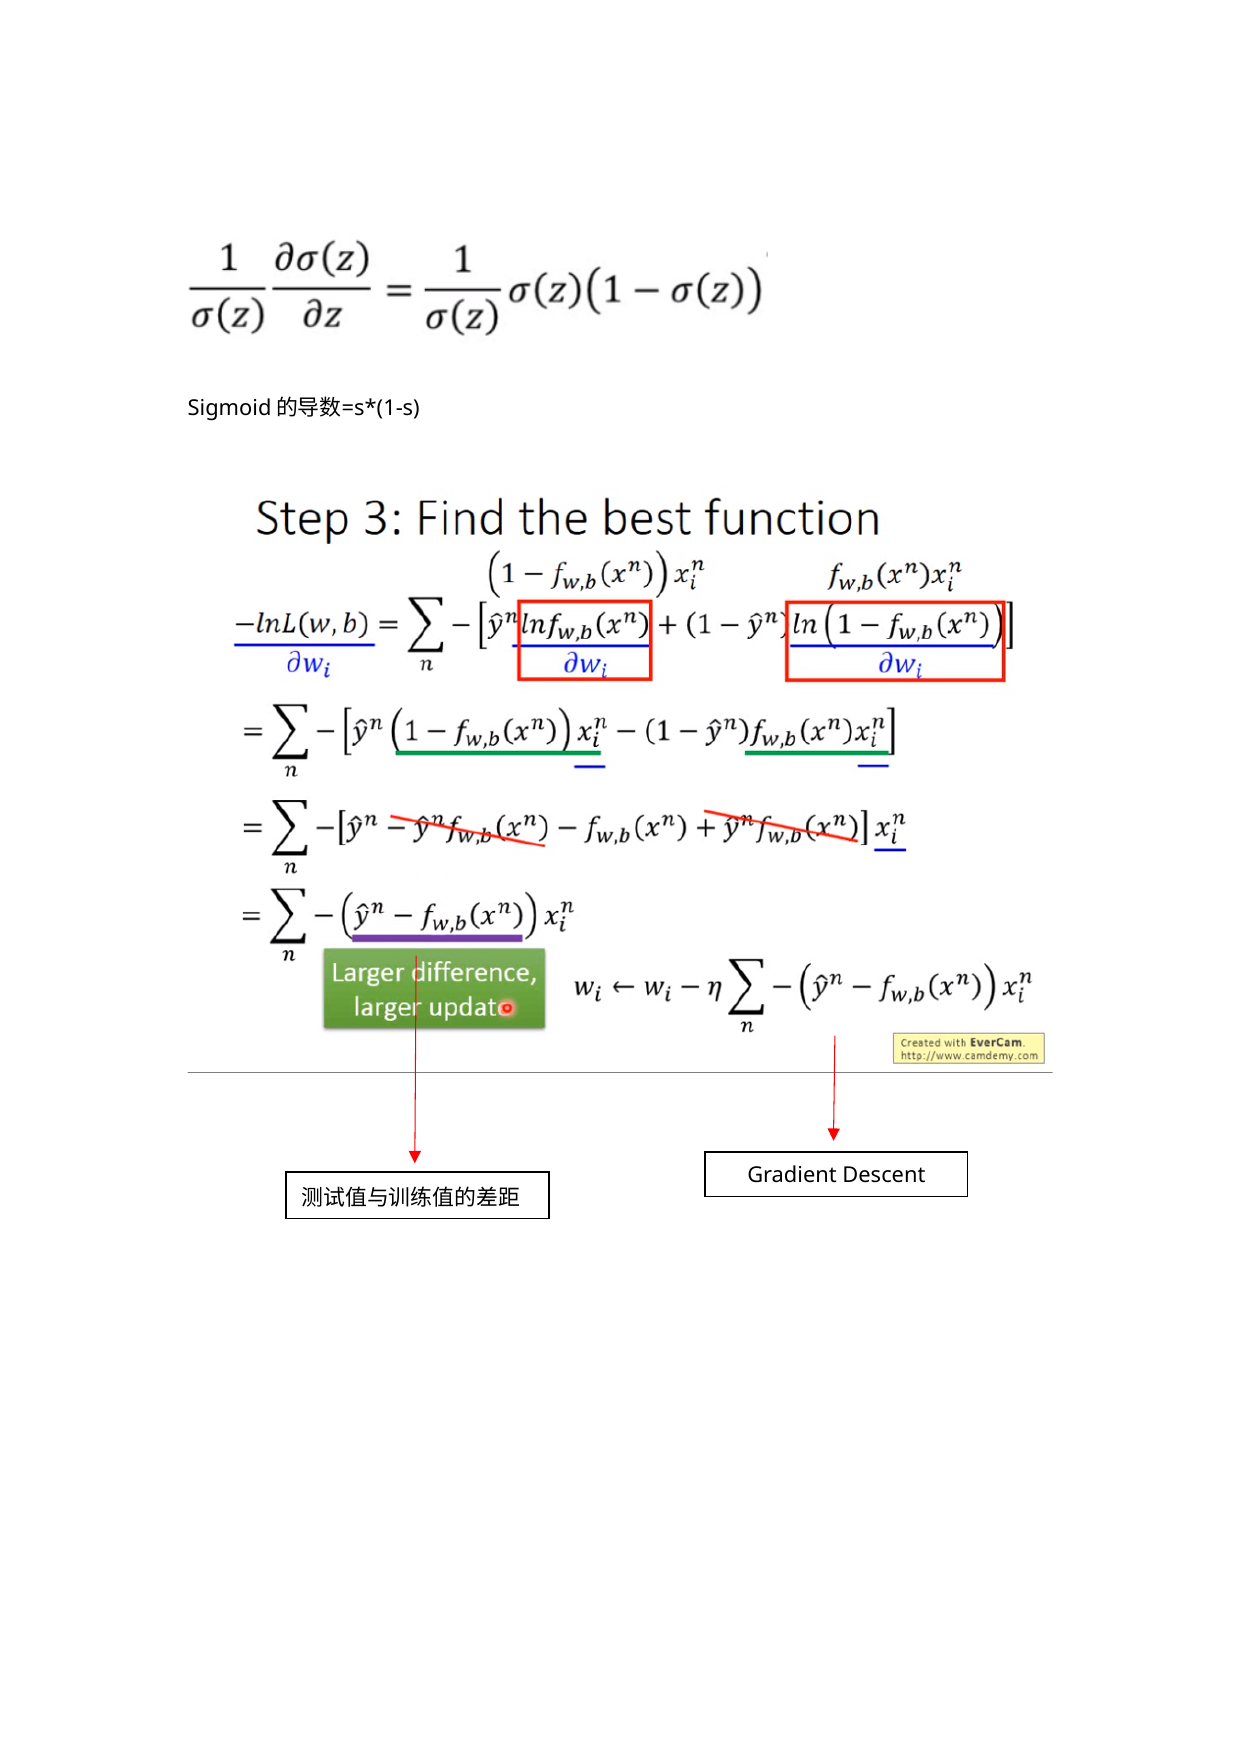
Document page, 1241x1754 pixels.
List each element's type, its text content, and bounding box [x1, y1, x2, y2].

picture [187, 422, 1053, 1073]
picture [187, 227, 768, 380]
text Sigmoid的导数=s*(1-s) [187, 389, 1053, 422]
